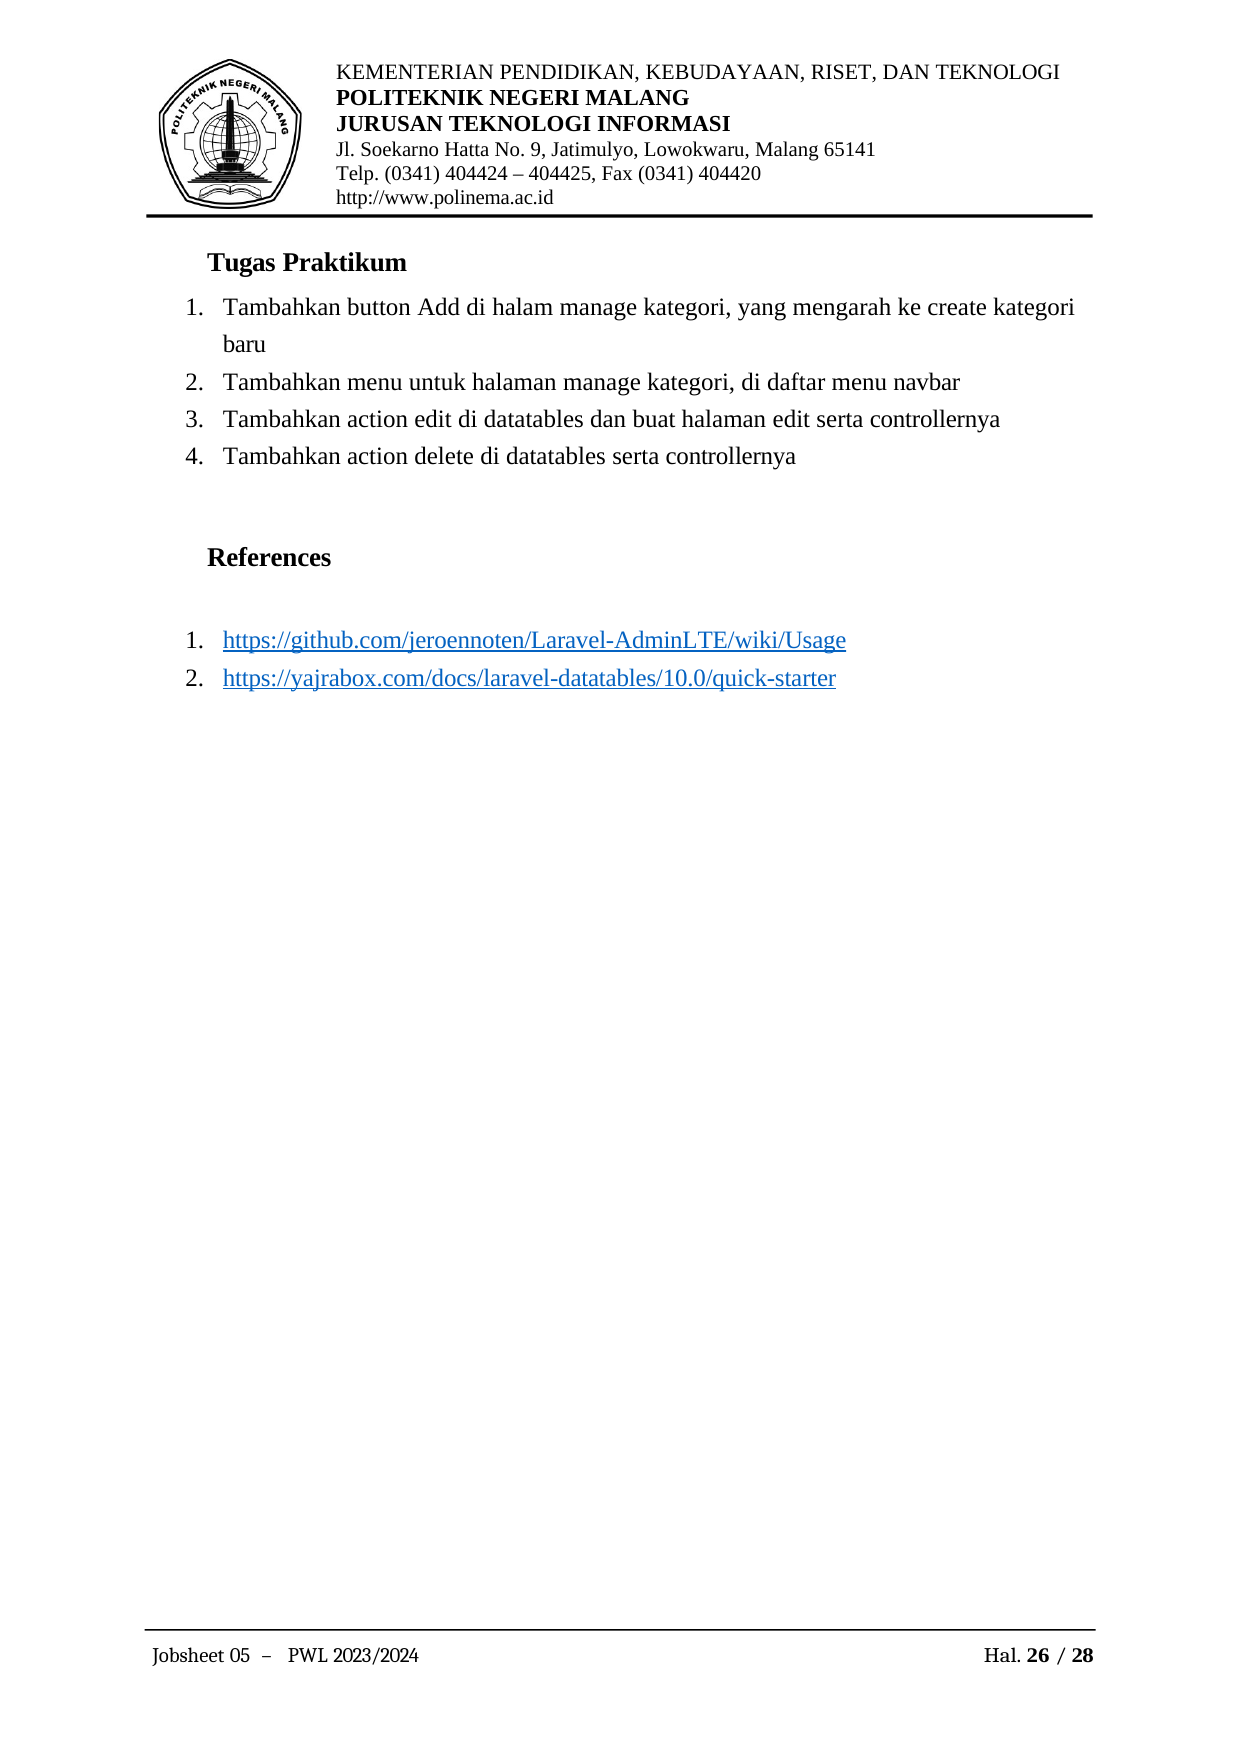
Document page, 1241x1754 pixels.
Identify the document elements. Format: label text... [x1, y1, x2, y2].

list https://yajrabox.com/docs/laravel-datatables/10.0/quick-starter [185, 663, 1181, 691]
list Tambahkan action delete di datatables serta controllernya [185, 441, 1181, 470]
list Tambahkan button Add di halam manage kategori, yang mengarah ke create kategori baru [185, 292, 1092, 358]
list Tambahkan menu untuk halaman manage kategori, di daftar menu navbar [185, 367, 1181, 395]
list Tambahkan action edit di datatables dan buat halaman edit serta controllernya [185, 404, 1181, 433]
list https://github.com/jeroennoten/Laravel-AdminLTE/wiki/Usage [185, 625, 1181, 654]
subtitle Tugas Praktikum [207, 246, 1181, 277]
subtitle References [207, 542, 1181, 573]
picture [158, 59, 302, 209]
